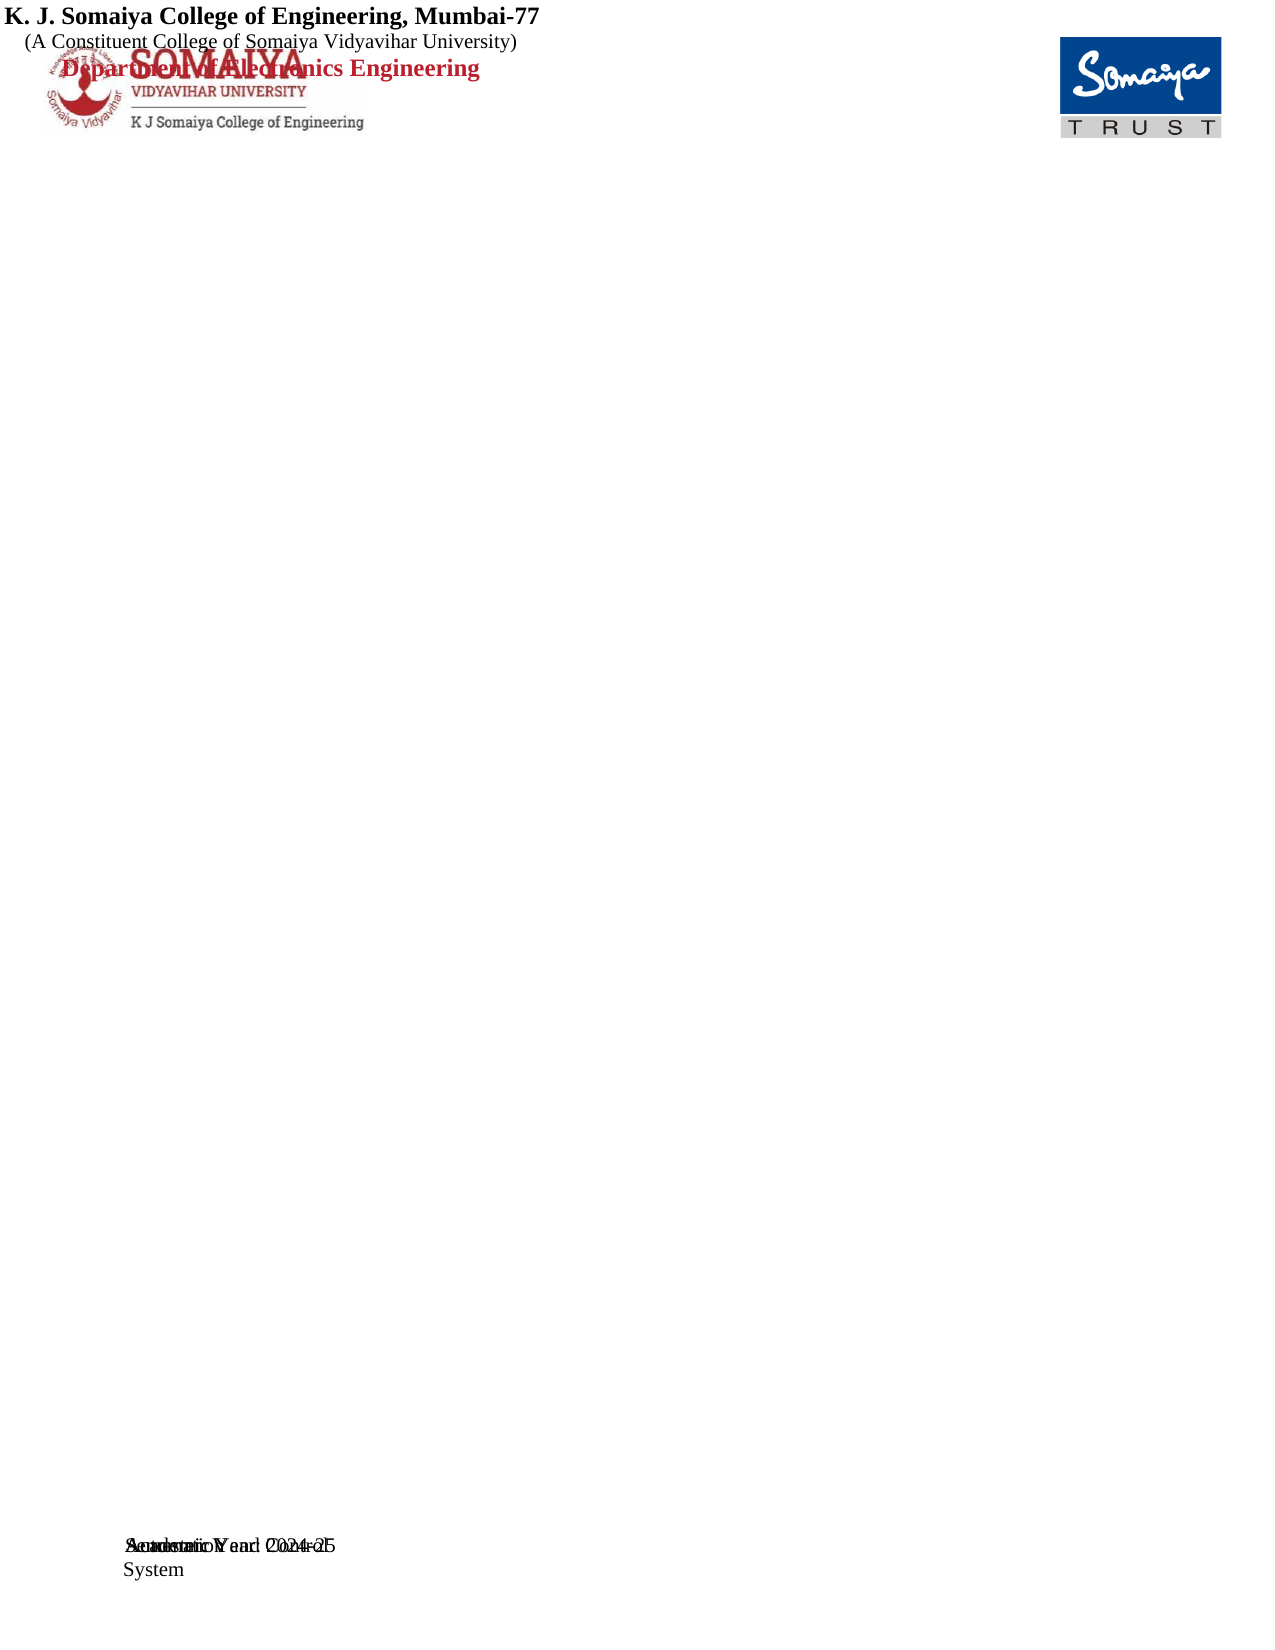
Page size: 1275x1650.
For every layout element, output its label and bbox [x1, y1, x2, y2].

picture [42, 37, 367, 138]
picture [1060, 37, 1222, 138]
